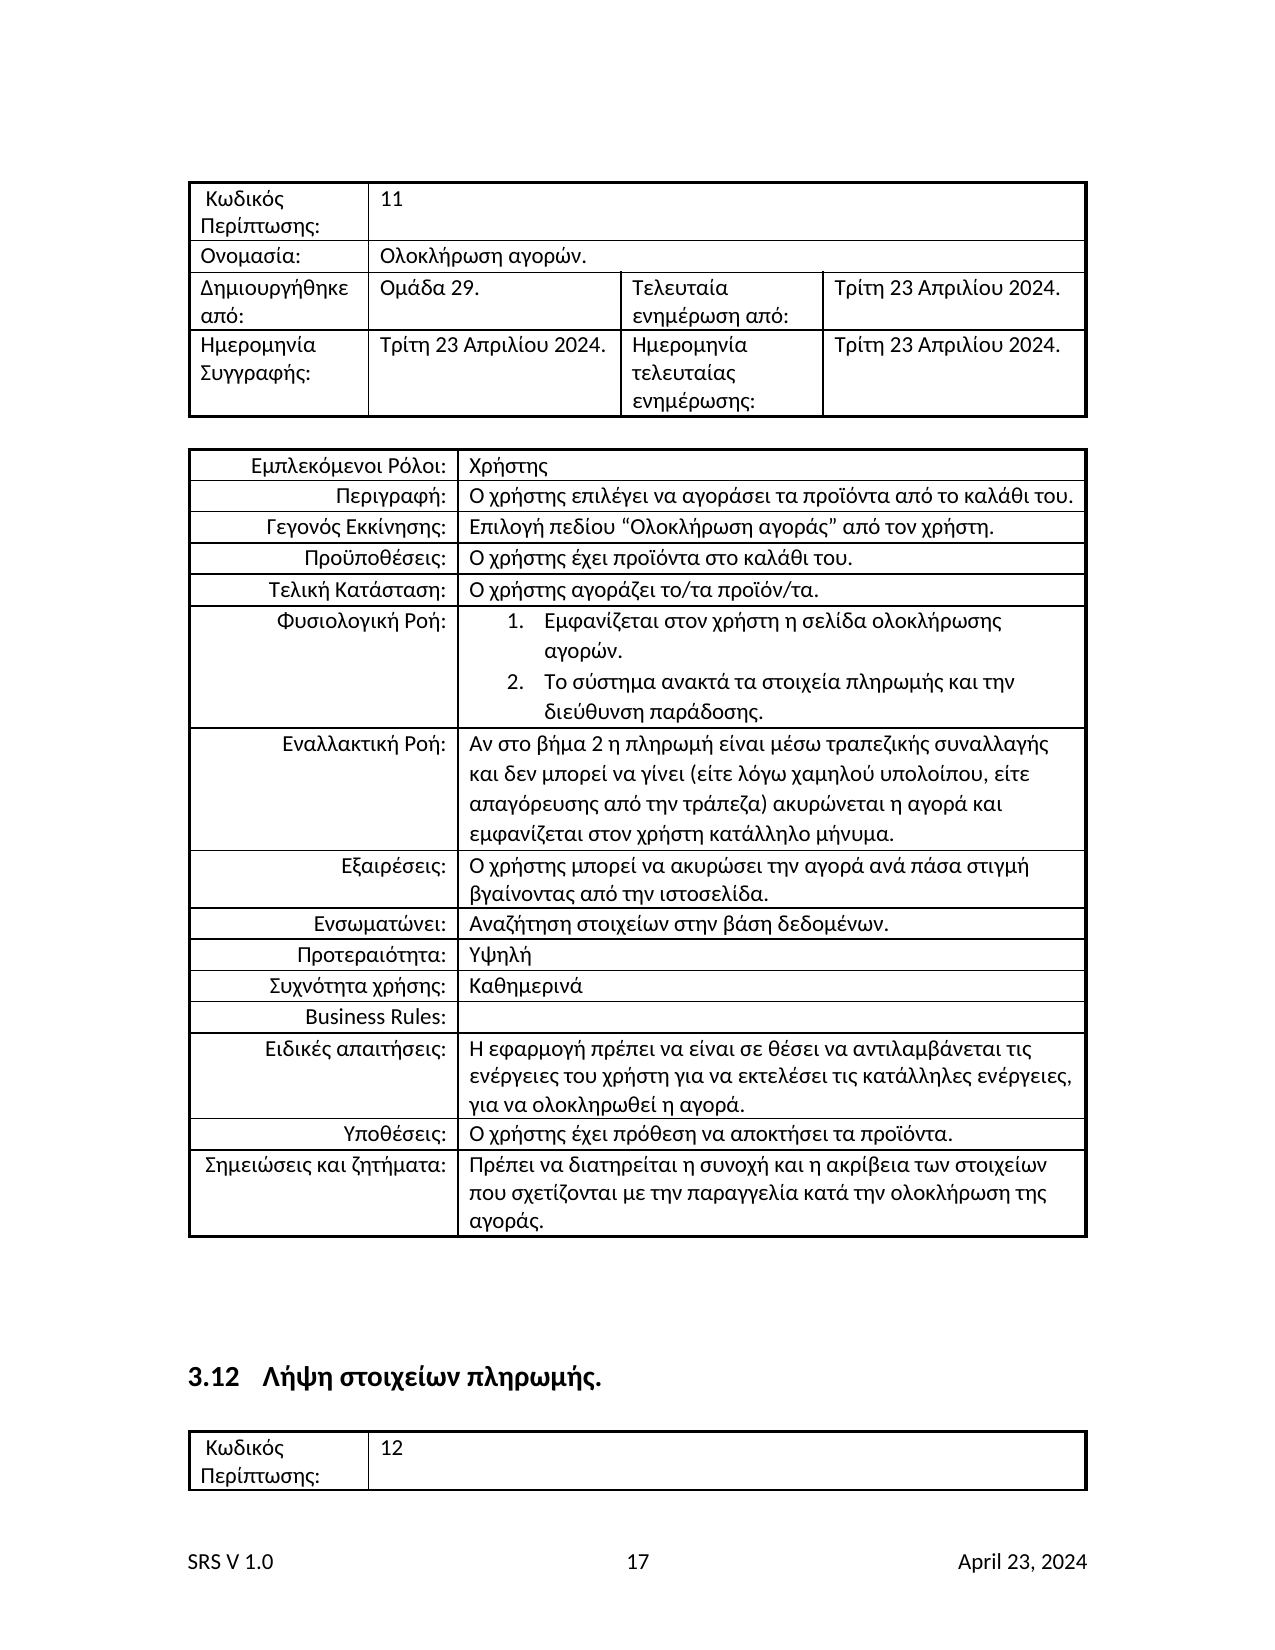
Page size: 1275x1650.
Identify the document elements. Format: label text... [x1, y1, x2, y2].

table_cell Ο χρήστης μπορεί να ακυρώσει την αγορά ανά πάσα στιγμή βγαίνοντας από την ιστοσελίδα. [459, 851, 1084, 907]
table_header 12 [369, 1433, 1084, 1489]
table_header 11 [369, 184, 1084, 240]
table_cell Φυσιολογική Ροή: [191, 607, 457, 727]
table_header Εμπλεκόμενοι Ρόλοι: [191, 451, 457, 479]
table_cell Ημερομηνία τελευταίας ενημέρωσης: [622, 331, 822, 414]
table_cell Υψηλή [459, 940, 1084, 969]
table_header Κωδικός Περίπτωσης: [191, 1433, 368, 1489]
table_cell Ο χρήστης έχει προϊόντα στο καλάθι του. [459, 544, 1084, 573]
table_cell Ο χρήστης έχει πρόθεση να αποκτήσει τα προϊόντα. [459, 1119, 1084, 1149]
table_cell Αν στο βήμα 2 η πληρωμή είναι μέσω τραπεζικής συναλλαγής και δεν μπορεί να γίνει (είτε λόγω χαμηλού υπολοίπου, είτε απαγόρευσης από την τράπεζα) ακυρώνεται η αγορά και εμφανίζεται στον χρήστη κατάλληλο μήνυμα. [459, 729, 1084, 849]
table_cell Περιγραφή: [191, 481, 457, 511]
table_header Κωδικός Περίπτωσης: [191, 184, 368, 240]
table_cell Τελική Κατάσταση: [191, 575, 457, 605]
table_header Χρήστης [459, 451, 1084, 479]
table_cell Τρίτη 23 Απριλίου 2024. [824, 273, 1084, 329]
table_cell Καθημερινά [459, 971, 1084, 1001]
table_cell Συχνότητα χρήσης: [191, 971, 457, 1001]
table_cell Αναζήτηση στοιχείων στην βάση δεδομένων. [459, 909, 1084, 938]
table_cell Δημιουργήθηκε από: [191, 273, 368, 329]
table_cell Σημειώσεις και ζητήματα: [191, 1151, 457, 1234]
table_cell Τρίτη 23 Απριλίου 2024. [369, 331, 620, 414]
table_cell Προϋποθέσεις: [191, 544, 457, 573]
table_cell Επιλογή πεδίου “Ολοκλήρωση αγοράς” από τον χρήστη. [459, 512, 1084, 542]
table_cell Ειδικές απαιτήσεις: [191, 1034, 457, 1118]
table_cell Γεγονός Εκκίνησης: [191, 512, 457, 542]
table_cell Η εφαρμογή πρέπει να είναι σε θέσει να αντιλαμβάνεται τις ενέργειες του χρήστη για να εκτελέσει τις κατάλληλες ενέργειες, για να ολοκληρωθεί η αγορά. [459, 1034, 1084, 1118]
table_cell Τελευταία ενημέρωση από: [622, 273, 822, 329]
table_cell Ο χρήστης επιλέγει να αγοράσει τα προϊόντα από το καλάθι του. [459, 481, 1084, 511]
table_cell Τρίτη 23 Απριλίου 2024. [824, 331, 1084, 414]
table_cell [459, 1002, 1084, 1032]
table_cell Εξαιρέσεις: [191, 851, 457, 907]
table_cell Ημερομηνία Συγγραφής: [191, 331, 368, 414]
table_cell Business Rules: [191, 1002, 457, 1032]
table_cell Πρέπει να διατηρείται η συνοχή και η ακρίβεια των στοιχείων που σχετίζονται με την παραγγελία κατά την ολοκλήρωση της αγοράς. [459, 1151, 1084, 1234]
table_cell Ομάδα 29. [369, 273, 620, 329]
table_cell Υποθέσεις: [191, 1119, 457, 1149]
table_cell Εμφανίζεται στον χρήστη η σελίδα ολοκλήρωσης αγορών. Το σύστημα ανακτά τα στοιχεία πληρωμής και την διεύθυνση παράδοσης. [459, 607, 1084, 727]
table_cell Ολοκλήρωση αγορών. [369, 241, 1084, 271]
table_cell Προτεραιότητα: [191, 940, 457, 969]
table_cell Ο χρήστης αγοράζει το/τα προϊόν/τα. [459, 575, 1084, 605]
table_cell Ενσωματώνει: [191, 909, 457, 938]
table_cell Ονομασία: [191, 241, 368, 271]
table_cell Εναλλακτική Ροή: [191, 729, 457, 849]
subtitle 3.12 Λήψη στοιχείων πληρωμής. [187, 1358, 1087, 1393]
